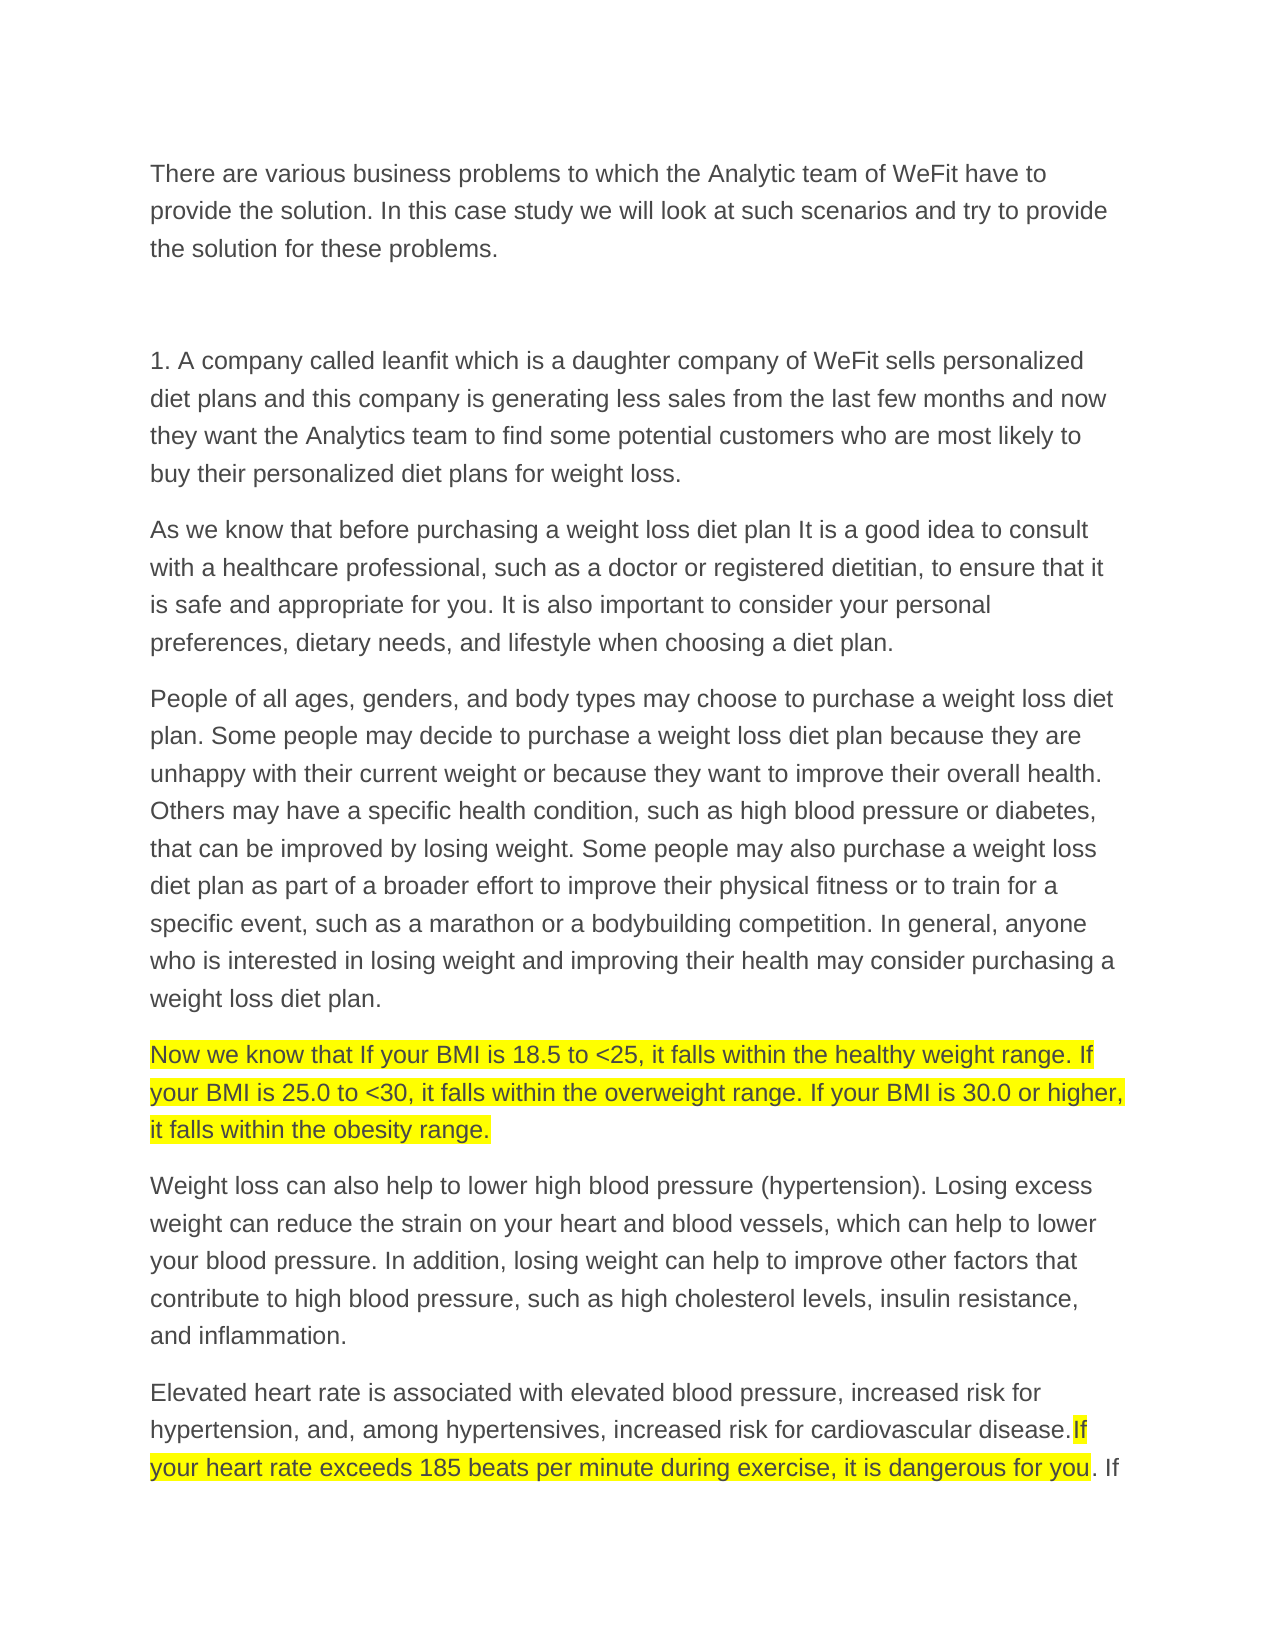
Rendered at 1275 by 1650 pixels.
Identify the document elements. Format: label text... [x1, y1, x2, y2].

text Now we know that If your BMI is 18.5 to <25, it falls within the healthy weight range. If your BMI is 25.0 to <30, it falls within the overweight range. If your BMI is 30.0 or higher, it falls within the obesity range. [150, 1106, 1125, 1144]
text People of all ages, genders, and body types may choose to purchase a weight loss diet plan. Some people may decide to purchase a weight loss diet plan because they are unhappy with their current weight or because they want to improve their overall health. Others may have a specific health condition, such as high blood pressure or diabetes, that can be improved by losing weight. Some people may also purchase a weight loss diet plan as part of a broader effort to improve their physical fitness or to train for a specific event, such as a marathon or a bodybuilding competition. In general, anyone who is interested in losing weight and improving their health may consider purchasing a weight loss diet plan. [150, 675, 1125, 1012]
text Now we know that If your BMI is 18.5 to <25, it falls within the healthy weight range. If your BMI is 25.0 to <30, it falls within the overweight range. If your BMI is 30.0 or higher, it falls within the obesity range. [150, 1031, 1125, 1078]
text Weight loss can also help to lower high blood pressure (hypertension). Losing excess weight can reduce the strain on your heart and blood vessels, which can help to lower your blood pressure. In addition, losing weight can help to improve other factors that contribute to high blood pressure, such as high cholesterol levels, insulin resistance, and inflammation. [150, 1162, 1125, 1350]
text There are various business problems to which the Analytic team of WeFit have to provide the solution. In this case study we will look at such scenarios and try to provide the solution for these problems. [150, 150, 1125, 262]
text 1. A company called leanfit which is a daughter company of WeFit sells personalized diet plans and this company is generating less sales from the last few months and now they want the Analytics team to find some potential customers who are most likely to buy their personalized diet plans for weight loss. [150, 337, 1125, 487]
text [150, 1369, 1125, 1481]
text As we know that before purchasing a weight loss diet plan It is a good idea to consult with a healthcare professional, such as a doctor or registered dietitian, to ensure that it is safe and appropriate for you. It is also important to consider your personal preferences, dietary needs, and lifestyle when choosing a diet plan. [150, 506, 1125, 656]
